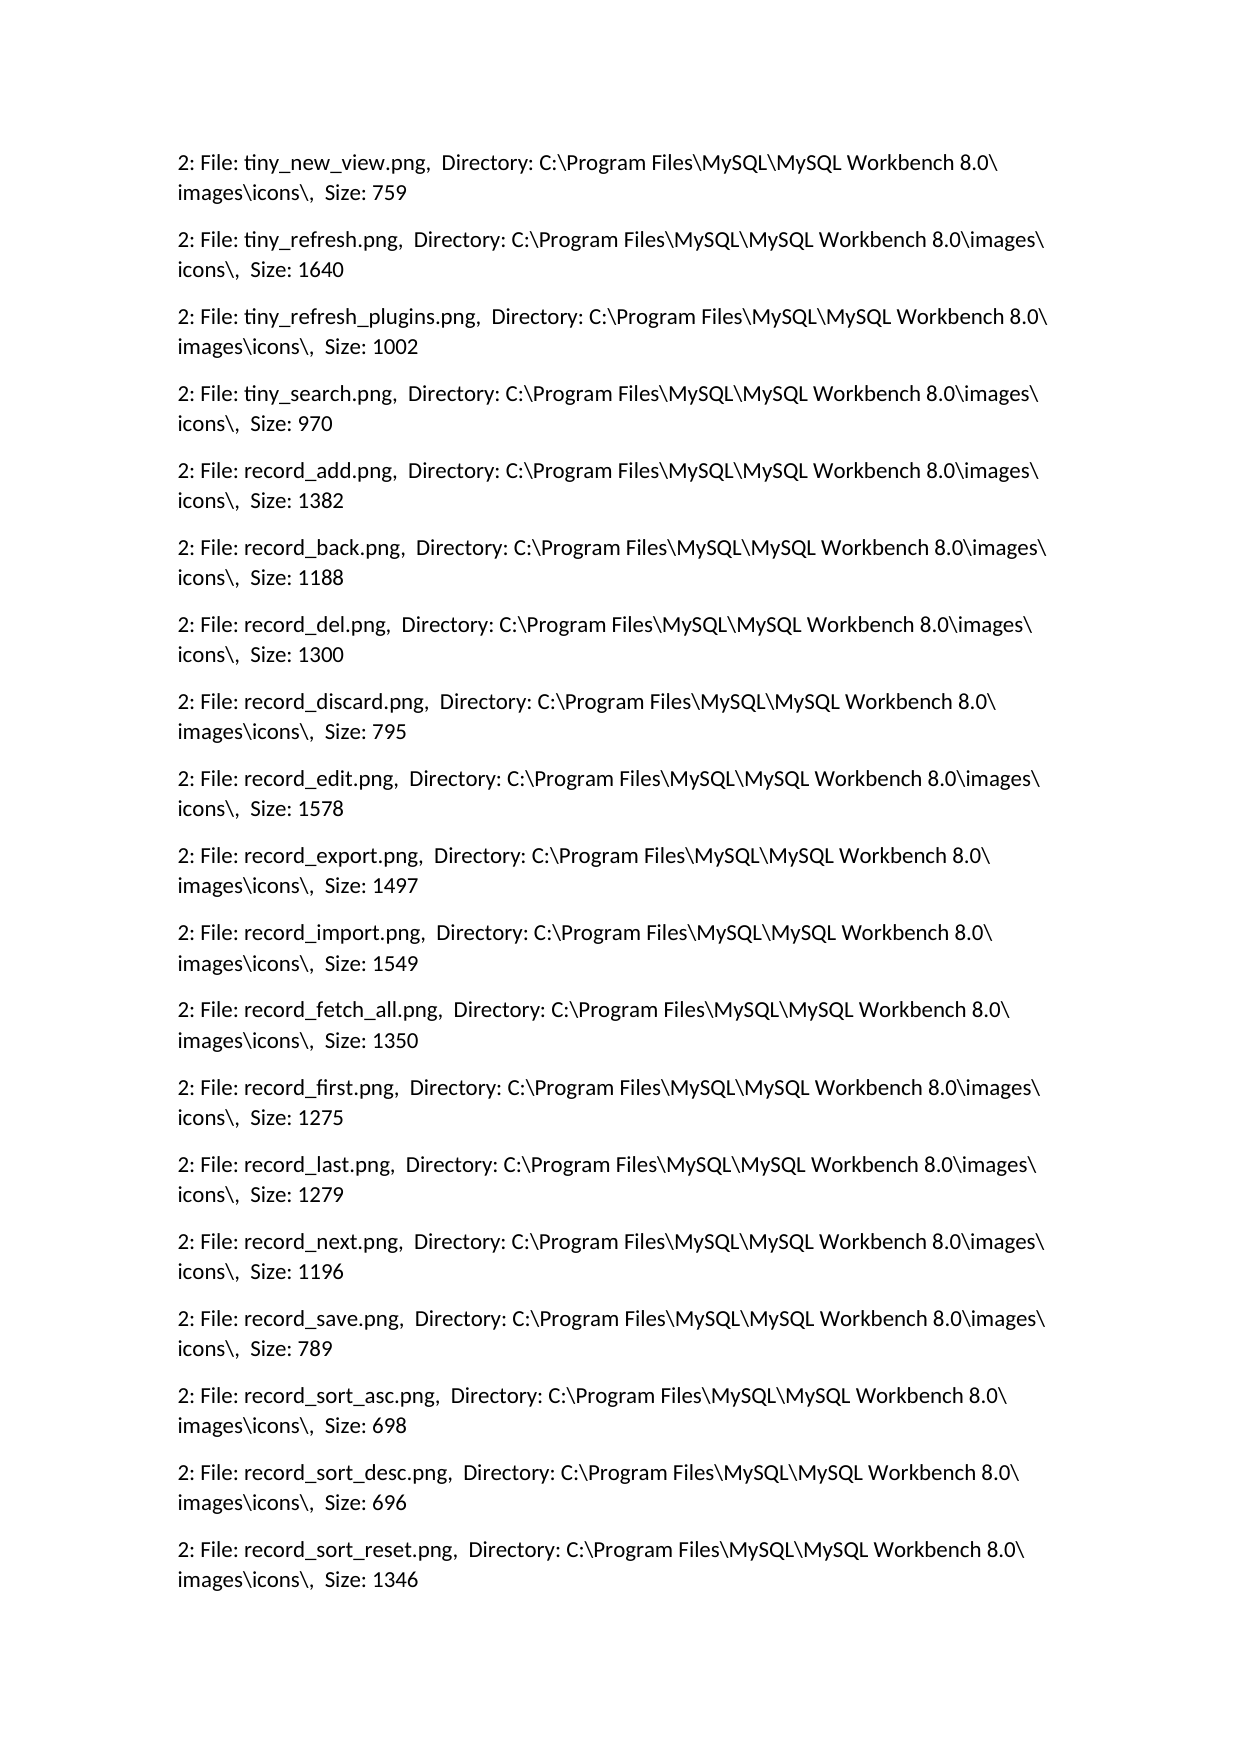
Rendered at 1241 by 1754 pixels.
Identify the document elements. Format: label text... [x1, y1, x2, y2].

text 2: File: tiny_search.png, Directory: C:\Program Files\MySQL\MySQL Workbench 8.0\images\icons\, Size: 970 [177, 379, 1063, 437]
text 2: File: record_discard.png, Directory: C:\Program Files\MySQL\MySQL Workbench 8.0\images\icons\, Size: 795 [177, 687, 1063, 745]
text 2: File: record_last.png, Directory: C:\Program Files\MySQL\MySQL Workbench 8.0\images\icons\, Size: 1279 [177, 1150, 1063, 1208]
text 2: File: tiny_new_view.png, Directory: C:\Program Files\MySQL\MySQL Workbench 8.0\images\icons\, Size: 759 [177, 148, 1063, 206]
text 2: File: record_export.png, Directory: C:\Program Files\MySQL\MySQL Workbench 8.0\images\icons\, Size: 1497 [177, 841, 1063, 899]
text 2: File: record_sort_reset.png, Directory: C:\Program Files\MySQL\MySQL Workbench 8.0\images\icons\, Size: 1346 [177, 1535, 1063, 1593]
text 2: File: record_next.png, Directory: C:\Program Files\MySQL\MySQL Workbench 8.0\images\icons\, Size: 1196 [177, 1227, 1063, 1285]
text 2: File: record_edit.png, Directory: C:\Program Files\MySQL\MySQL Workbench 8.0\images\icons\, Size: 1578 [177, 764, 1063, 822]
text 2: File: record_fetch_all.png, Directory: C:\Program Files\MySQL\MySQL Workbench 8.0\images\icons\, Size: 1350 [177, 996, 1063, 1054]
text 2: File: record_del.png, Directory: C:\Program Files\MySQL\MySQL Workbench 8.0\images\icons\, Size: 1300 [177, 610, 1063, 668]
text 2: File: record_first.png, Directory: C:\Program Files\MySQL\MySQL Workbench 8.0\images\icons\, Size: 1275 [177, 1073, 1063, 1131]
text 2: File: record_add.png, Directory: C:\Program Files\MySQL\MySQL Workbench 8.0\images\icons\, Size: 1382 [177, 456, 1063, 514]
text 2: File: tiny_refresh_plugins.png, Directory: C:\Program Files\MySQL\MySQL Workbench 8.0\images\icons\, Size: 1002 [177, 302, 1063, 360]
text 2: File: record_save.png, Directory: C:\Program Files\MySQL\MySQL Workbench 8.0\images\icons\, Size: 789 [177, 1304, 1063, 1362]
text 2: File: record_import.png, Directory: C:\Program Files\MySQL\MySQL Workbench 8.0\images\icons\, Size: 1549 [177, 918, 1063, 977]
text 2: File: record_sort_desc.png, Directory: C:\Program Files\MySQL\MySQL Workbench 8.0\images\icons\, Size: 696 [177, 1458, 1063, 1516]
text 2: File: record_back.png, Directory: C:\Program Files\MySQL\MySQL Workbench 8.0\images\icons\, Size: 1188 [177, 533, 1063, 591]
text 2: File: record_sort_asc.png, Directory: C:\Program Files\MySQL\MySQL Workbench 8.0\images\icons\, Size: 698 [177, 1381, 1063, 1439]
text 2: File: tiny_refresh.png, Directory: C:\Program Files\MySQL\MySQL Workbench 8.0\images\icons\, Size: 1640 [177, 225, 1063, 283]
